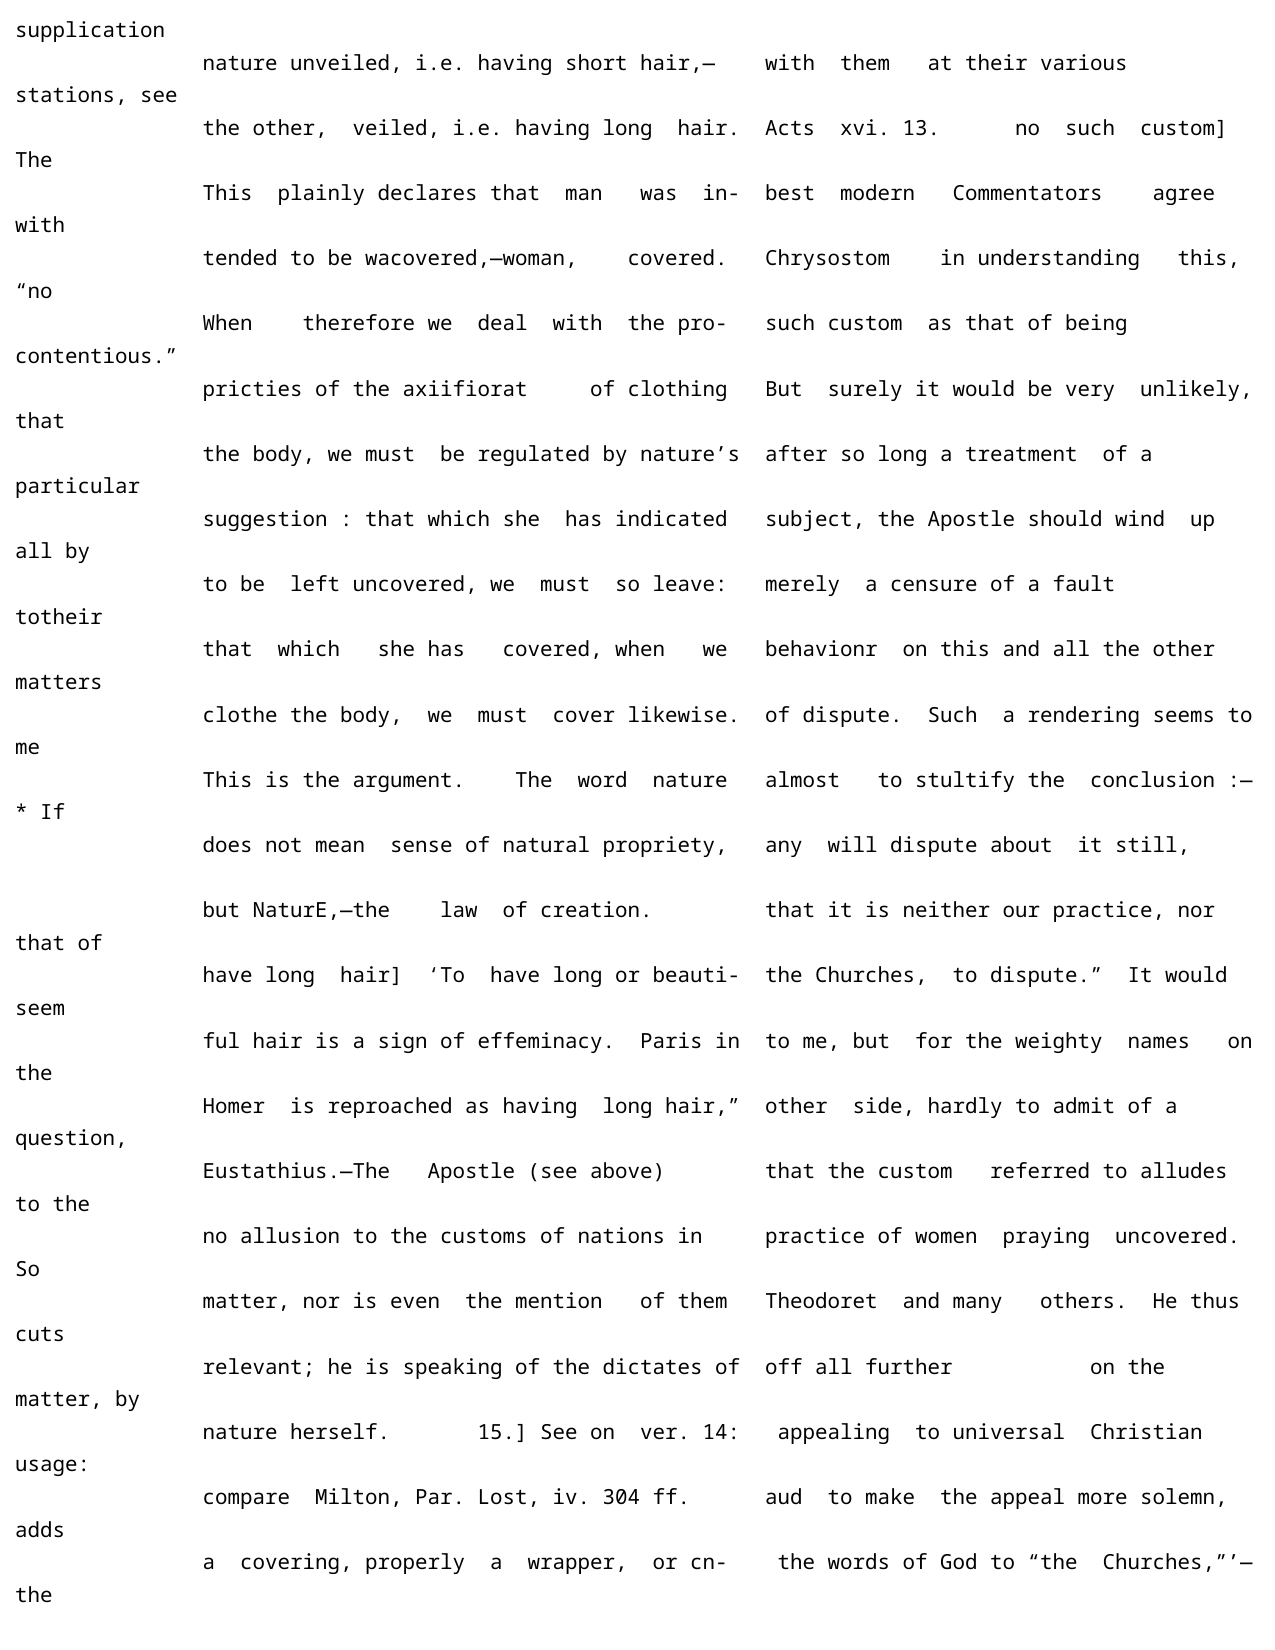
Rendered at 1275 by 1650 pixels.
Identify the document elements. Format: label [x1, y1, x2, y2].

text [15, 15, 1260, 1608]
